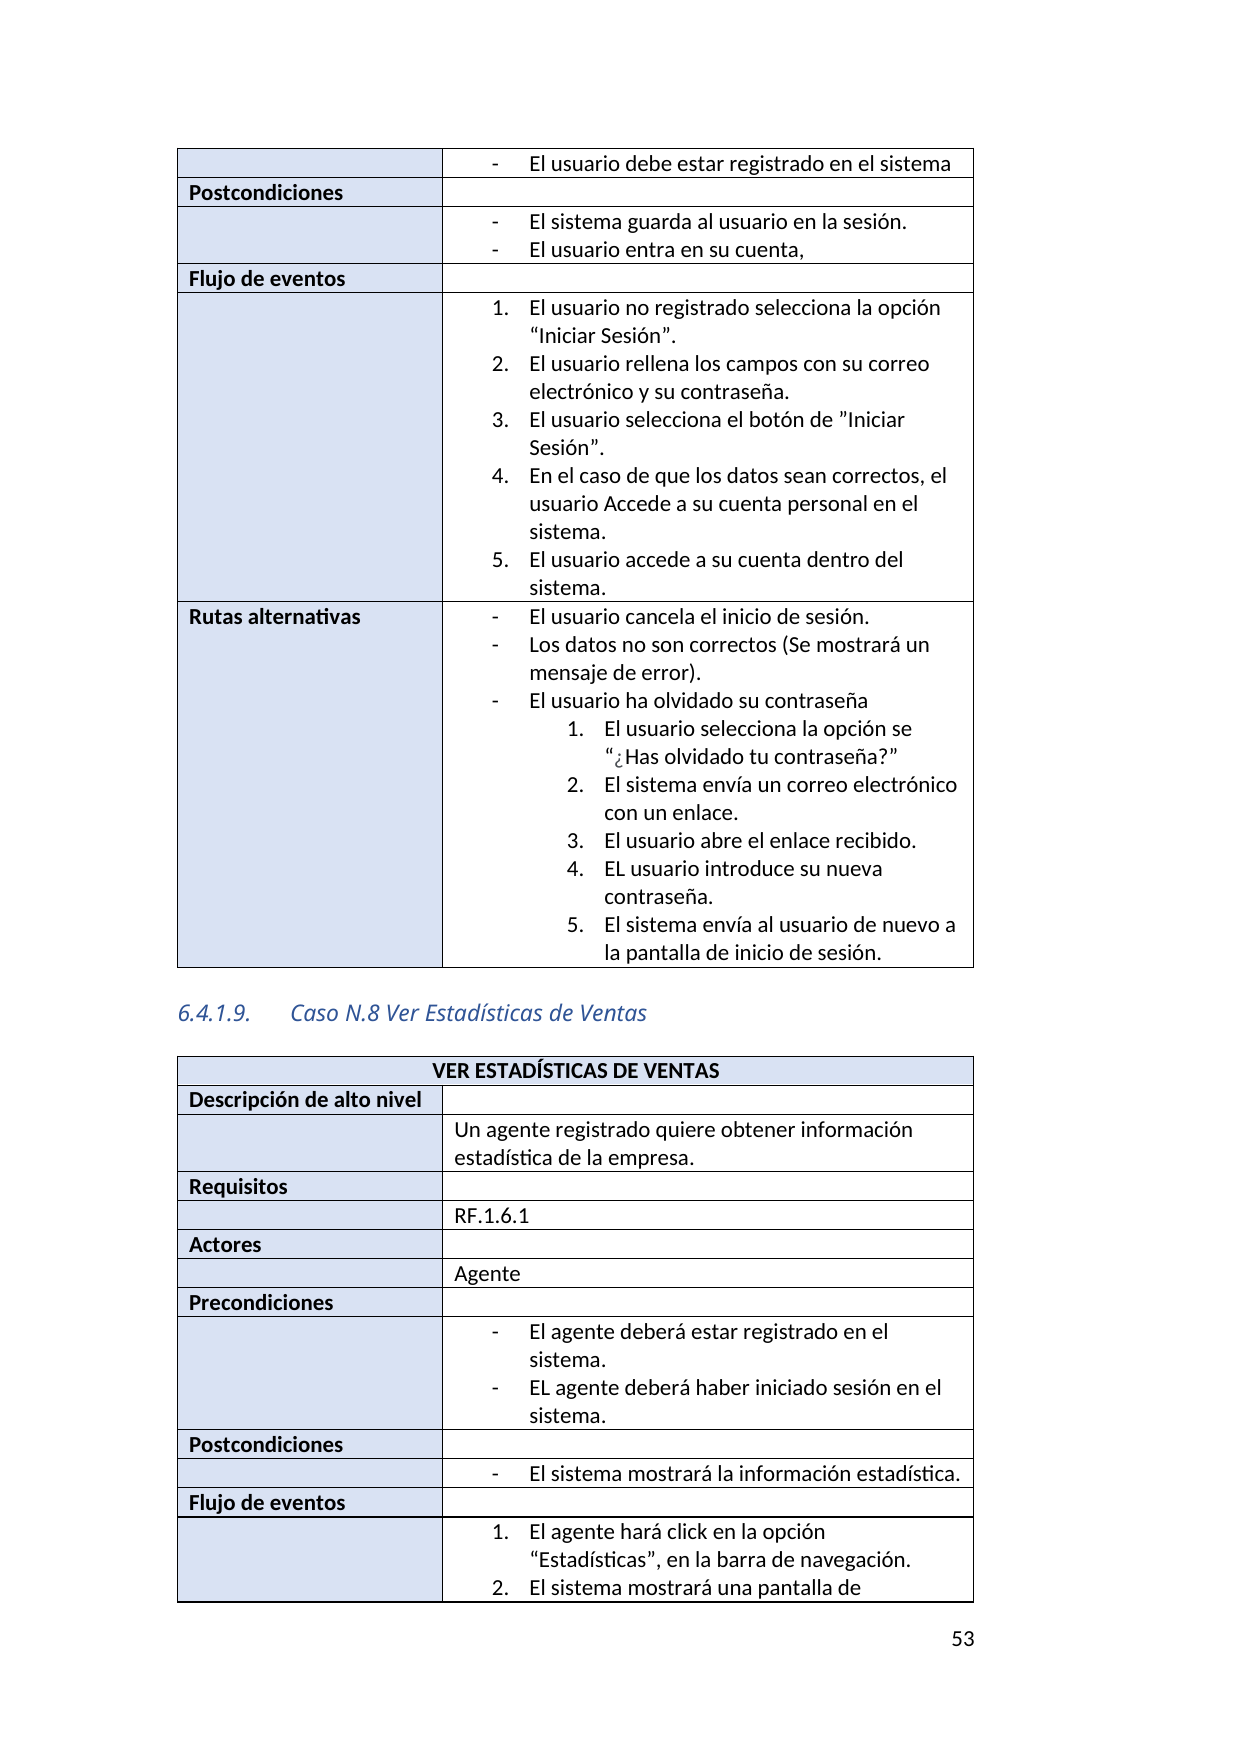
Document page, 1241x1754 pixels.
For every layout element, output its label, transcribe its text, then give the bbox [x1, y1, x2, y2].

table_cell Actores [178, 1230, 442, 1258]
table_cell [178, 1201, 442, 1229]
table_cell Agente [443, 1259, 973, 1287]
table_cell Un agente registrado quiere obtener información estadística de la empresa. [443, 1115, 973, 1171]
table_cell [178, 1259, 442, 1287]
table_cell [178, 1115, 442, 1171]
table_cell El usuario debe estar registrado en el sistema [443, 149, 973, 177]
table_cell [178, 1459, 442, 1487]
table_cell [443, 1430, 973, 1458]
table_cell RF.1.6.1 [443, 1201, 973, 1229]
table_cell [443, 1488, 973, 1516]
table_cell [443, 264, 973, 292]
table_cell El sistema guarda al usuario en la sesión. El usuario entra en su cuenta, [443, 207, 973, 263]
table_cell Requisitos [178, 1172, 442, 1200]
table_cell El agente hará click en la opción “Estadísticas”, en la barra de navegación. El sistema mostrará una pantalla de estadísticas. [443, 1518, 973, 1601]
table_header VER ESTADÍSTICAS DE VENTAS [178, 1057, 973, 1084]
table_cell [178, 1317, 442, 1429]
table_cell [178, 149, 442, 177]
table_cell El usuario no registrado selecciona la opción “Iniciar Sesión”. El usuario rellena los campos con su correo electrónico y su contraseña. El usuario selecciona el botón de ”Iniciar Sesión”. En el caso de que los datos sean correctos, el usuario Accede a su cuenta personal en el sistema. El usuario accede a su cuenta dentro del sistema. [443, 293, 973, 601]
table_cell [443, 1230, 973, 1258]
table_cell Postcondiciones [178, 1430, 442, 1458]
table_cell Postcondiciones [178, 178, 442, 206]
subtitle Caso N.8 Ver Estadísticas de Ventas [177, 997, 974, 1028]
table_cell [443, 178, 973, 206]
table_cell [443, 1086, 973, 1114]
table_cell [443, 1172, 973, 1200]
table_cell [178, 1518, 442, 1601]
table_cell Descripción de alto nivel [178, 1086, 442, 1114]
table_cell El sistema mostrará la información estadística. [443, 1459, 973, 1487]
table_cell El agente deberá estar registrado en el sistema. EL agente deberá haber iniciado sesión en el sistema. [443, 1317, 973, 1429]
table_cell [178, 207, 442, 263]
table_cell Flujo de eventos [178, 264, 442, 292]
table_cell Precondiciones [178, 1288, 442, 1316]
table_cell [443, 1288, 973, 1316]
table_cell Rutas alternativas [178, 602, 442, 967]
table_cell Flujo de eventos [178, 1488, 442, 1516]
table_cell El usuario cancela el inicio de sesión. Los datos no son correctos (Se mostrará un mensaje de error). El usuario ha olvidado su contraseña El usuario selecciona la opción se “¿Has olvidado tu contraseña?” El sistema envía un correo electrónico con un enlace. El usuario abre el enlace recibido. EL usuario introduce su nueva contraseña. El sistema envía al usuario de nuevo a la pantalla de inicio de sesión. [443, 602, 973, 967]
table_cell [178, 293, 442, 601]
